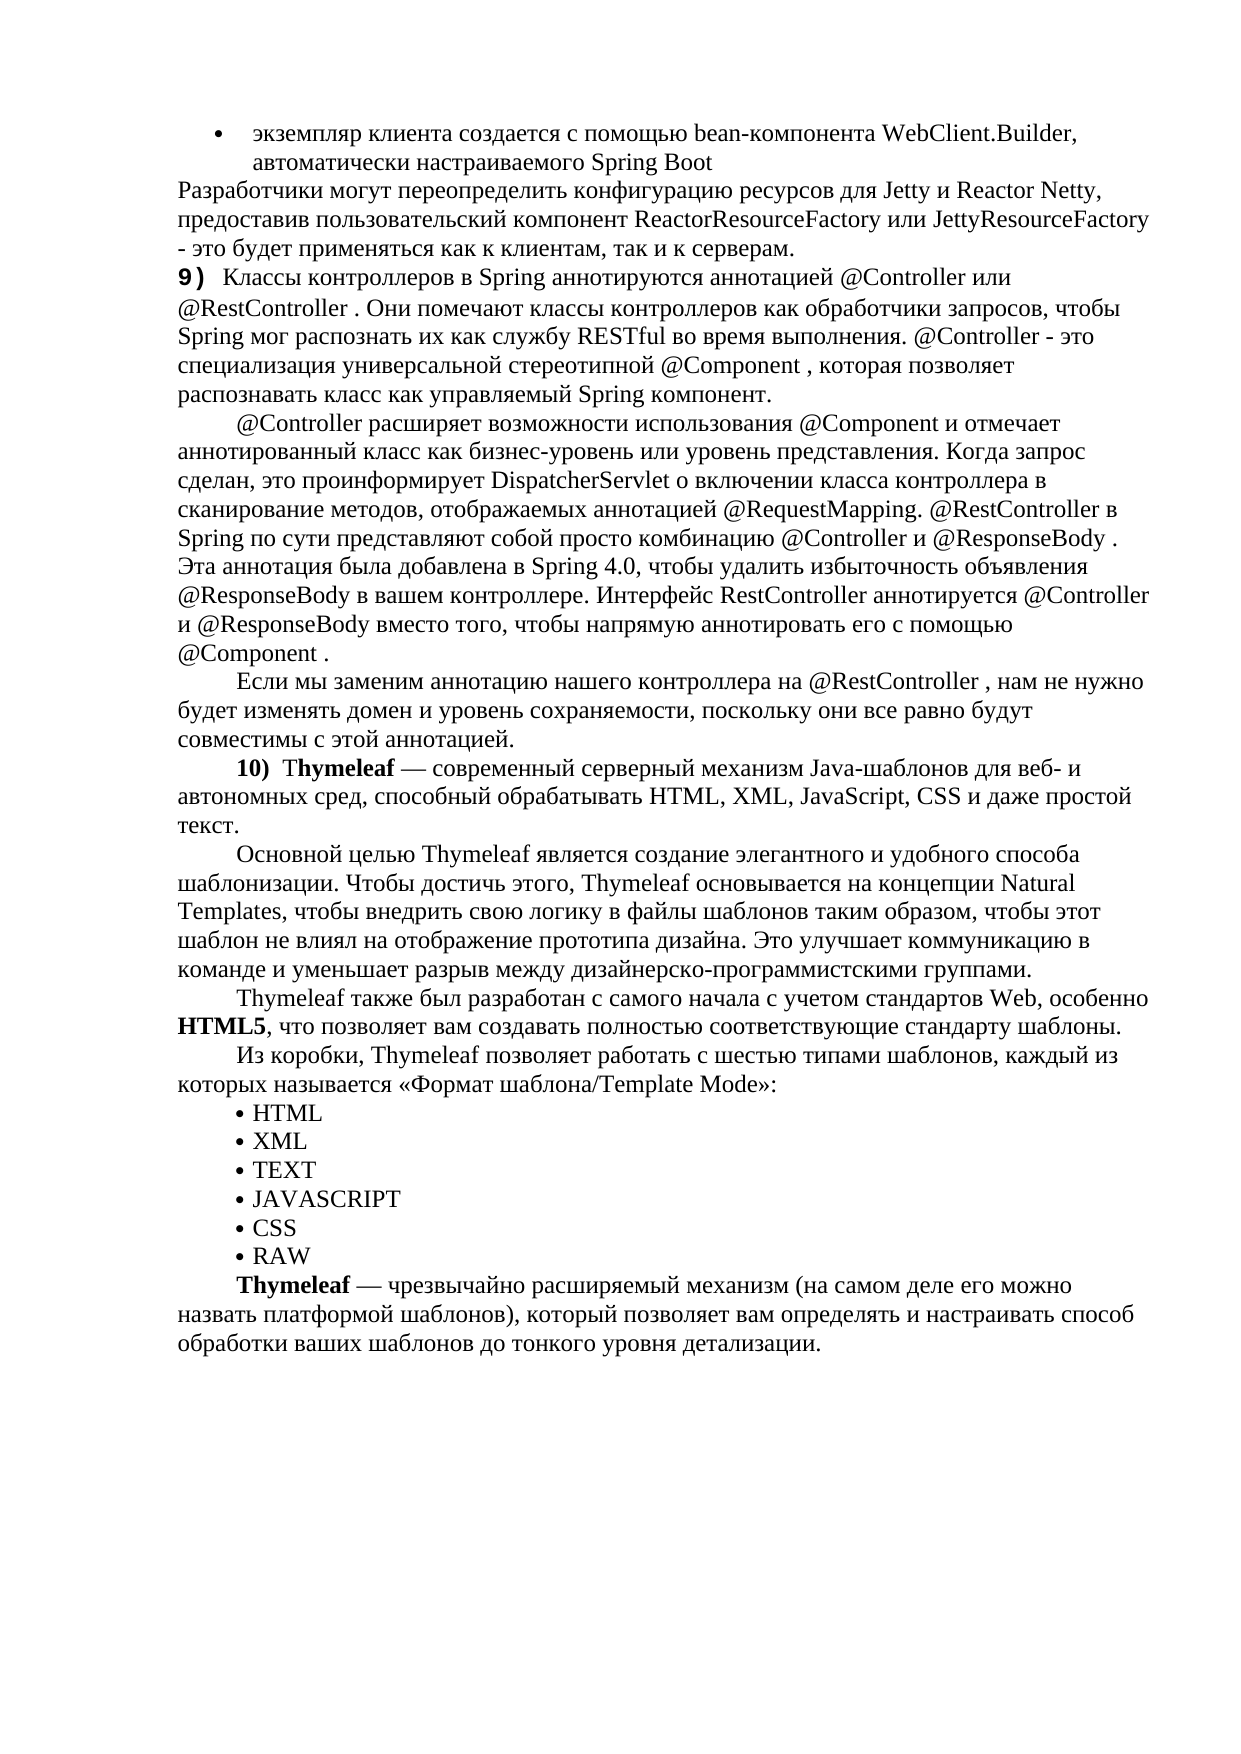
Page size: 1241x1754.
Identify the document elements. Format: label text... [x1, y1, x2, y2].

list TEXT [177, 1155, 1152, 1184]
text Из коробки, Thymeleaf позволяет работать с шестью типами шаблонов, каждый из которых называется «Формат шаблона/Template Mode»: [177, 1040, 1152, 1098]
text Если мы заменим аннотацию нашего контроллера на @RestController , нам не нужно будет изменять домен и уровень сохраняемости, поскольку они все равно будут совместимы с этой аннотацией. [177, 666, 1152, 753]
list JAVASCRIPT [177, 1184, 1152, 1213]
list XML [177, 1126, 1152, 1155]
list HTML [177, 1098, 1152, 1126]
text Разработчики могут переопределить конфигурацию ресурсов для Jetty и Reactor Netty, предоставив пользовательский компонент ReactorResourceFactory или JettyResourceFactory - это будет применяться как к клиентам, так и к серверам. [177, 176, 1152, 262]
text Thymeleaf — чрезвычайно расширяемый механизм (на самом деле его можно назвать платформой шаблонов), который позволяет вам определять и настраивать способ обработки ваших шаблонов до тонкого уровня детализации. [177, 1270, 1152, 1356]
text @Controller расширяет возможности использования @Component и отмечает аннотированный класс как бизнес-уровень или уровень представления. Когда запрос сделан, это проинформирует DispatcherServlet о включении класса контроллера в сканирование методов, отображаемых аннотацией @RequestMapping. @RestController в Spring по сути представляют собой просто комбинацию @Controller и @ResponseBody . Эта аннотация была добавлена в Spring 4.0, чтобы удалить избыточность объявления @ResponseBody в вашем контроллере. Интерфейс RestController аннотируется @Controller и @ResponseBody вместо того, чтобы напрямую аннотировать его с помощью @Component . [177, 408, 1152, 666]
list RAW [177, 1241, 1152, 1270]
text Thymeleaf также был разработан с самого начала с учетом стандартов Web, особенно HTML5, что позволяет вам создавать полностью соответствующие стандарту шаблоны. [177, 983, 1152, 1040]
text Основной целью Thymeleaf является создание элегантного и удобного способа шаблонизации. Чтобы достичь этого, Thymeleaf основывается на концепции Natural Templates, чтобы внедрить свою логику в файлы шаблонов таким образом, чтобы этот шаблон не влиял на отображение прототипа дизайна. Это улучшает коммуникацию в команде и уменьшает разрыв между дизайнерско-программистскими группами. [177, 839, 1152, 983]
list экземпляр клиента создается с помощью bean-компонента WebClient.Builder, автоматически настраиваемого Spring Boot [215, 118, 1152, 176]
text 9) Классы контроллеров в Spring аннотируются аннотацией @Controller или @RestController . Они помечают классы контроллеров как обработчики запросов, чтобы Spring мог распознать их как службу RESTful во время выполнения. @Controller - это специализация универсальной стереотипной @Component , которая позволяет распознавать класс как управляемый Spring компонент. [177, 262, 1152, 408]
list CSS [177, 1213, 1152, 1241]
text 10) Thymeleaf — современный серверный механизм Java-шаблонов для веб- и автономных сред, способный обрабатывать HTML, XML, JavaScript, CSS и даже простой текст. [177, 753, 1152, 839]
